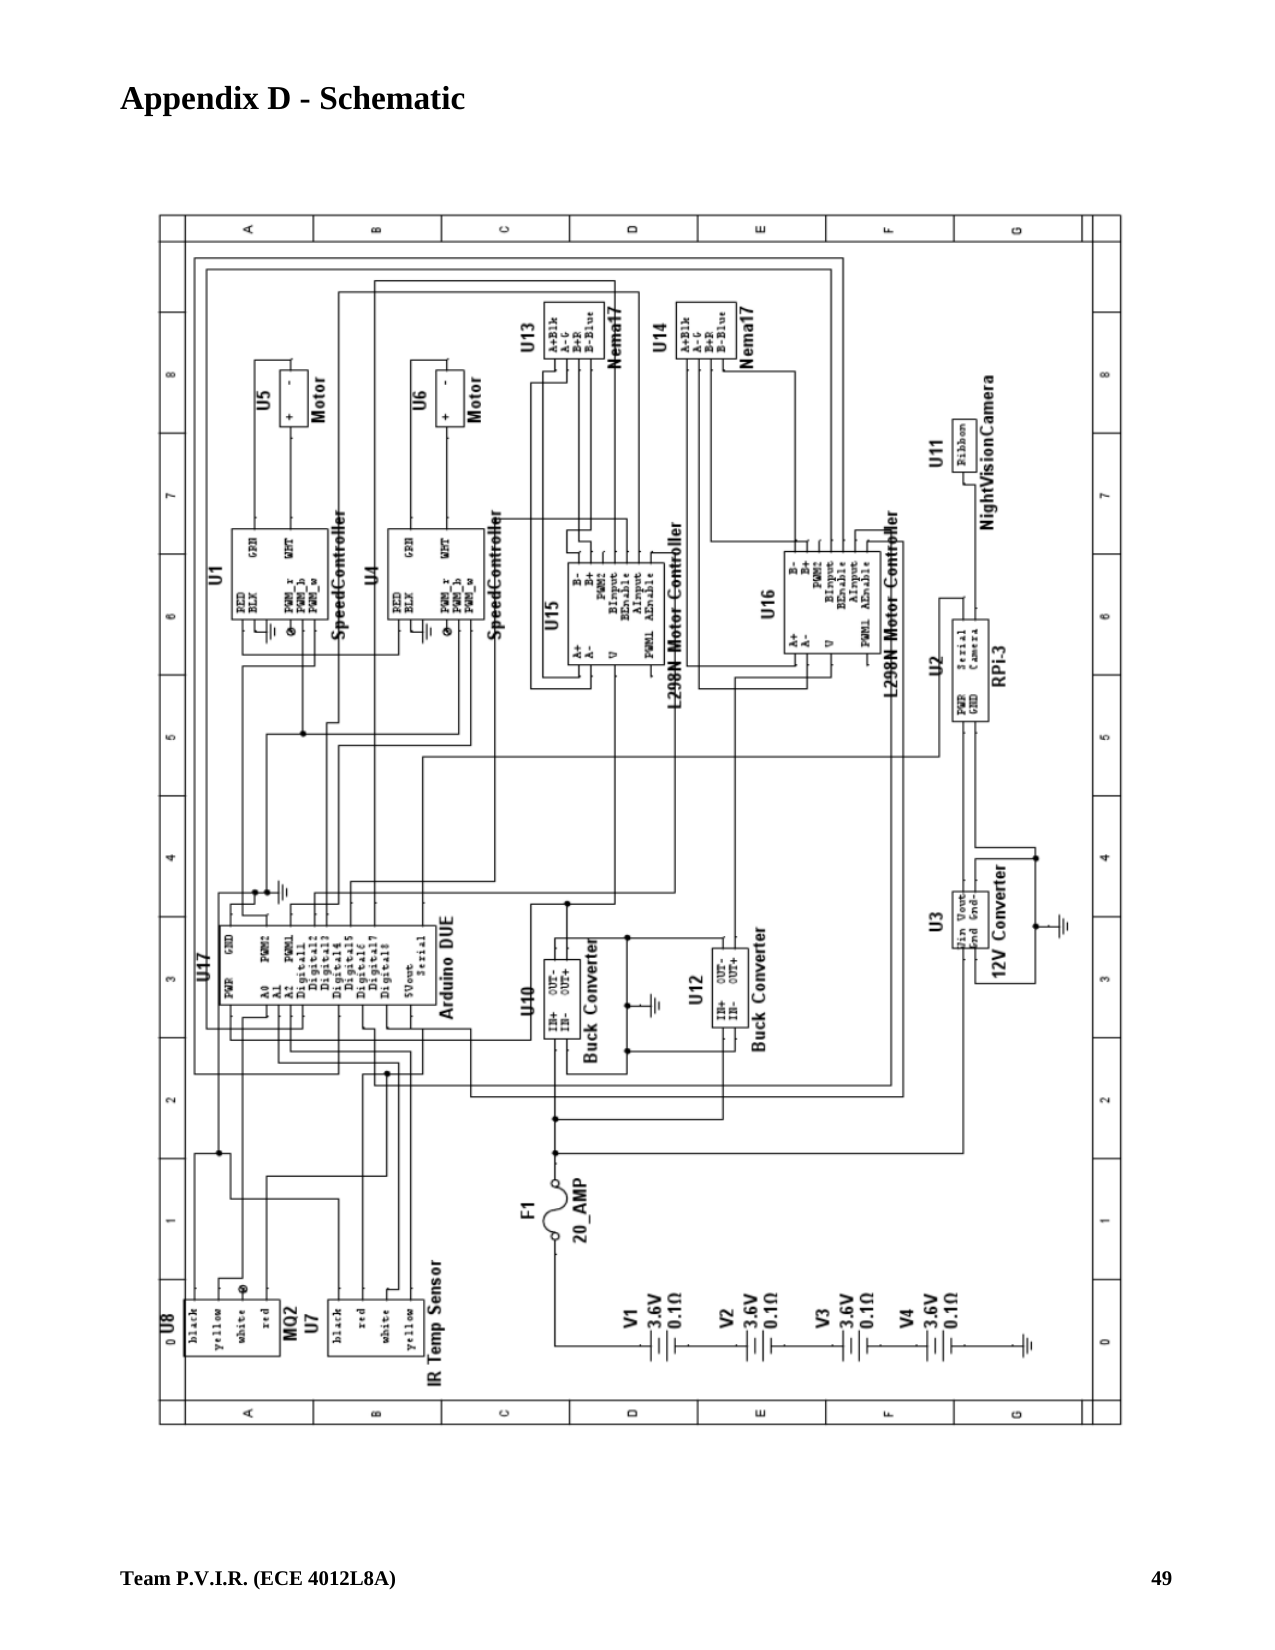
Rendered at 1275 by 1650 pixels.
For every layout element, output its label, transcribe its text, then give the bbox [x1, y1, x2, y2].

text Appendix D - Schematic [120, 78, 1155, 116]
picture [122, 188, 1149, 1441]
